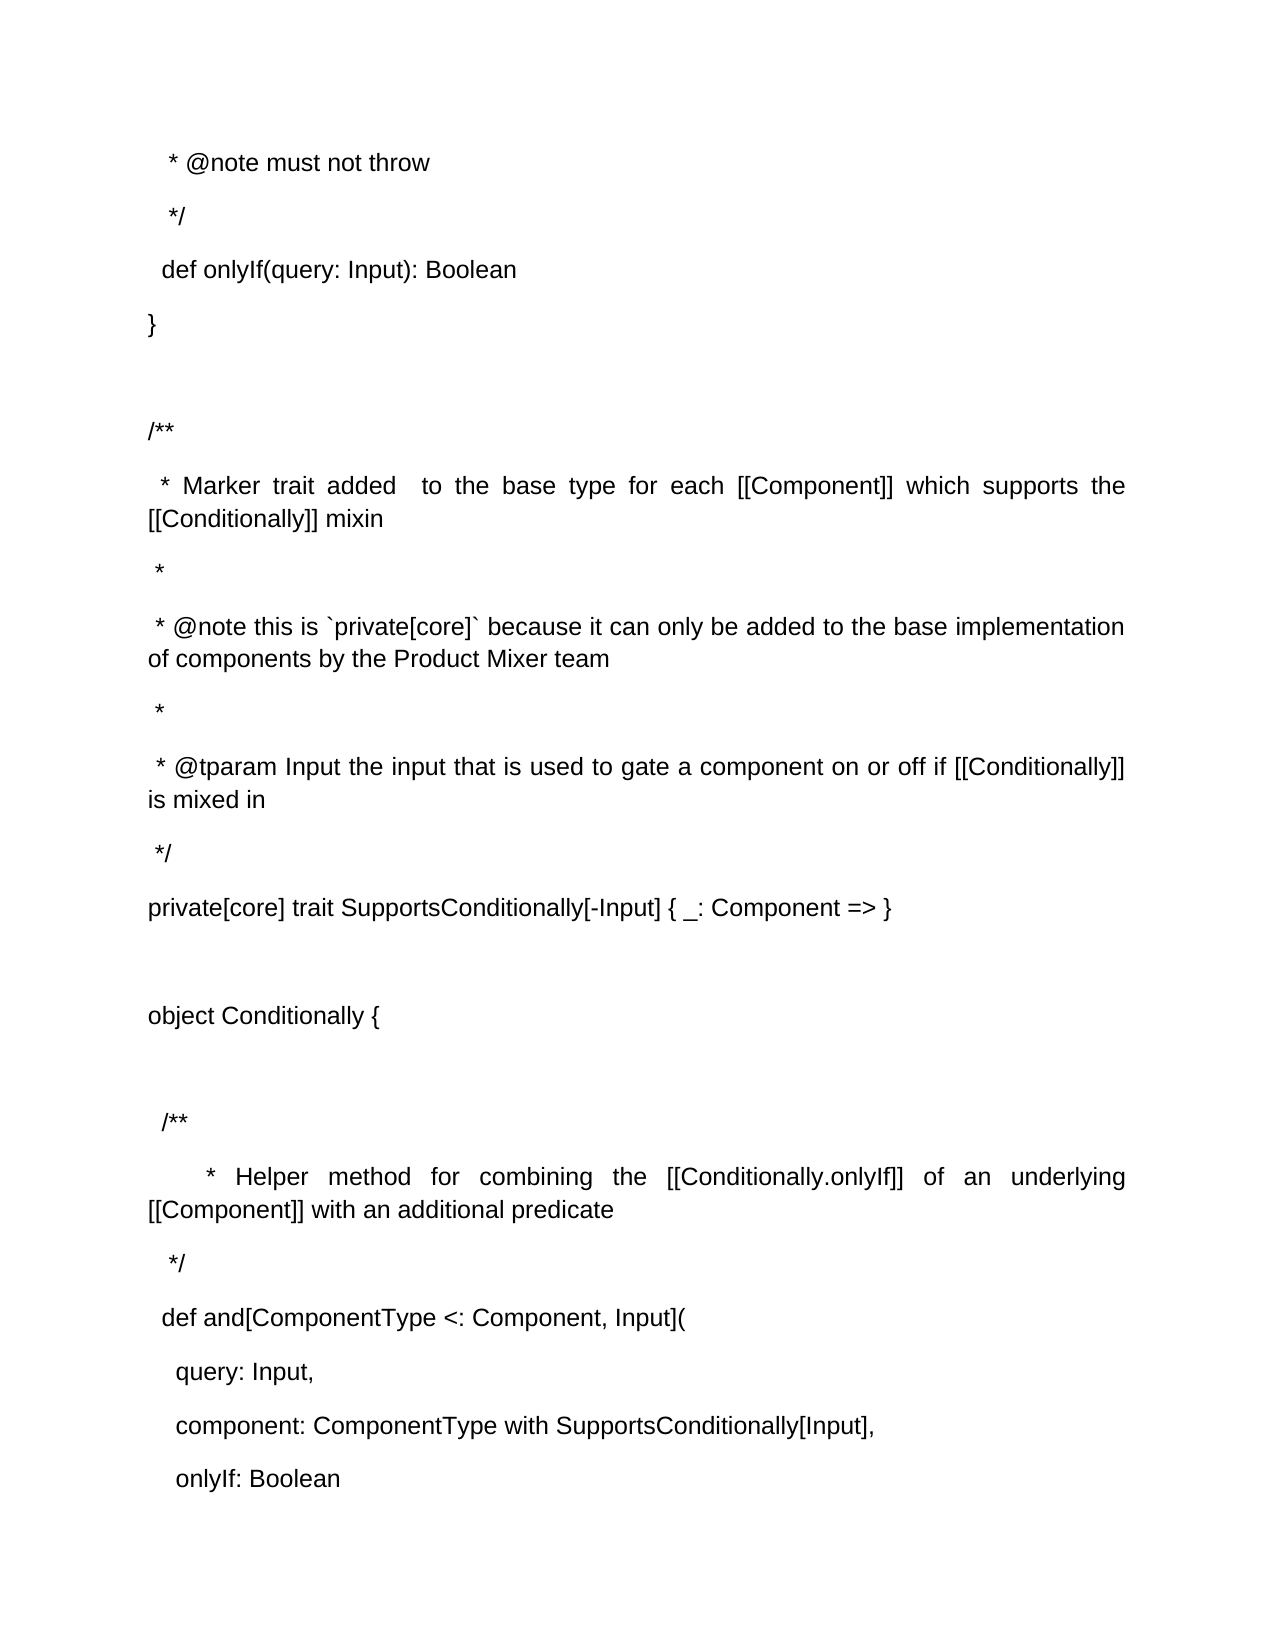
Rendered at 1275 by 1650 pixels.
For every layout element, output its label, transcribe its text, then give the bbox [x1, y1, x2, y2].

text object Conditionally { [148, 1001, 1127, 1029]
text */ [148, 1249, 1127, 1278]
text * [148, 698, 1127, 727]
text * Marker trait added to the base type for each [[Component]] which supports the [[Conditionally]] mixin [148, 471, 1127, 532]
text * @note must not throw [148, 148, 1127, 176]
text * [148, 558, 1127, 586]
text */ [148, 839, 1127, 868]
text query: Input, [148, 1357, 1127, 1386]
text private[core] trait SupportsConditionally[-Input] { _: Component => } [148, 893, 1127, 922]
text def and[ComponentType <: Component, Input]( [148, 1303, 1127, 1332]
text component: ComponentType with SupportsConditionally[Input], [148, 1411, 1127, 1439]
text * @note this is `private[core]` because it can only be added to the base implementation of components by the Product Mixer team [148, 611, 1127, 673]
text * @tparam Input the input that is used to gate a component on or off if [[Conditionally]] is mixed in [148, 752, 1127, 814]
text /** [148, 417, 1127, 446]
text def onlyIf(query: Input): Boolean [148, 255, 1127, 284]
text onlyIf: Boolean [148, 1464, 1127, 1493]
text /** [148, 1108, 1127, 1137]
text } [148, 309, 1127, 338]
text */ [148, 201, 1127, 230]
text * Helper method for combining the [[Conditionally.onlyIf]] of an underlying [[Component]] with an additional predicate [148, 1162, 1127, 1224]
